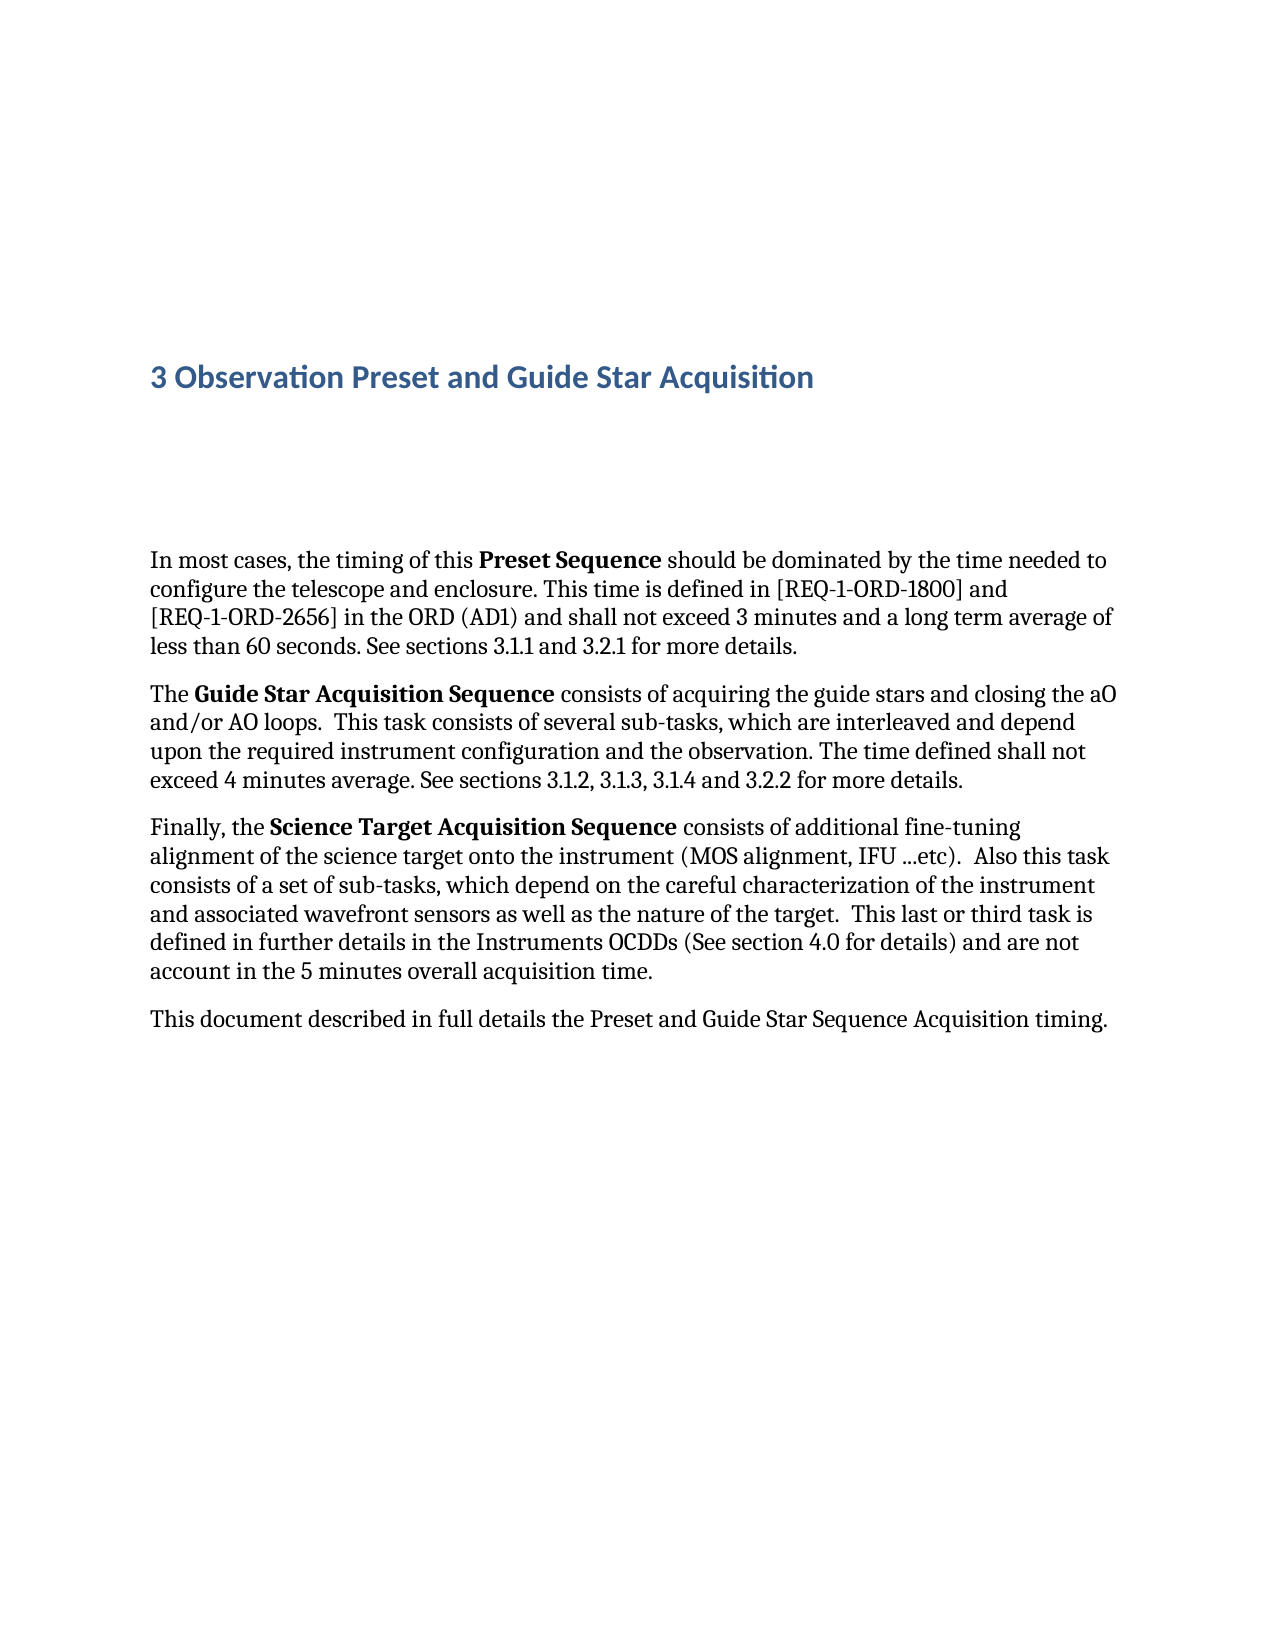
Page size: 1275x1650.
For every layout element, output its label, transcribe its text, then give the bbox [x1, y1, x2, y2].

text This document described in full details the Preset and Guide Star Sequence Acquisition timing. [150, 1004, 1125, 1033]
text In most cases, the timing of this Preset Sequence should be dominated by the time needed to configure the telescope and enclosure. This time is defined in [REQ-1-ORD-1800] and [REQ‑1‑ORD‑2656] in the ORD (AD1) and shall not exceed 3 minutes and a long term average of less than 60 seconds. See sections 3.1.1 and 3.2.1 for more details. [150, 546, 1125, 661]
text Finally, the Science Target Acquisition Sequence consists of additional fine-tuning alignment of the science target onto the instrument (MOS alignment, IFU ...etc). Also this task consists of a set of sub-tasks, which depend on the careful characterization of the instrument and associated wavefront sensors as well as the nature of the target. This last or third task is defined in further details in the Instruments OCDDs (See section 4.0 for details) and are not account in the 5 minutes overall acquisition time. [150, 813, 1125, 986]
text The Guide Star Acquisition Sequence consists of acquiring the guide stars and closing the aO and/or AO loops. This task consists of several sub-tasks, which are interleaved and depend upon the required instrument configuration and the observation. The time defined shall not exceed 4 minutes average. See sections 3.1.2, 3.1.3, 3.1.4 and 3.2.2 for more details. [150, 679, 1125, 794]
subtitle 3 Observation Preset and Guide Star Acquisition [150, 356, 1125, 397]
